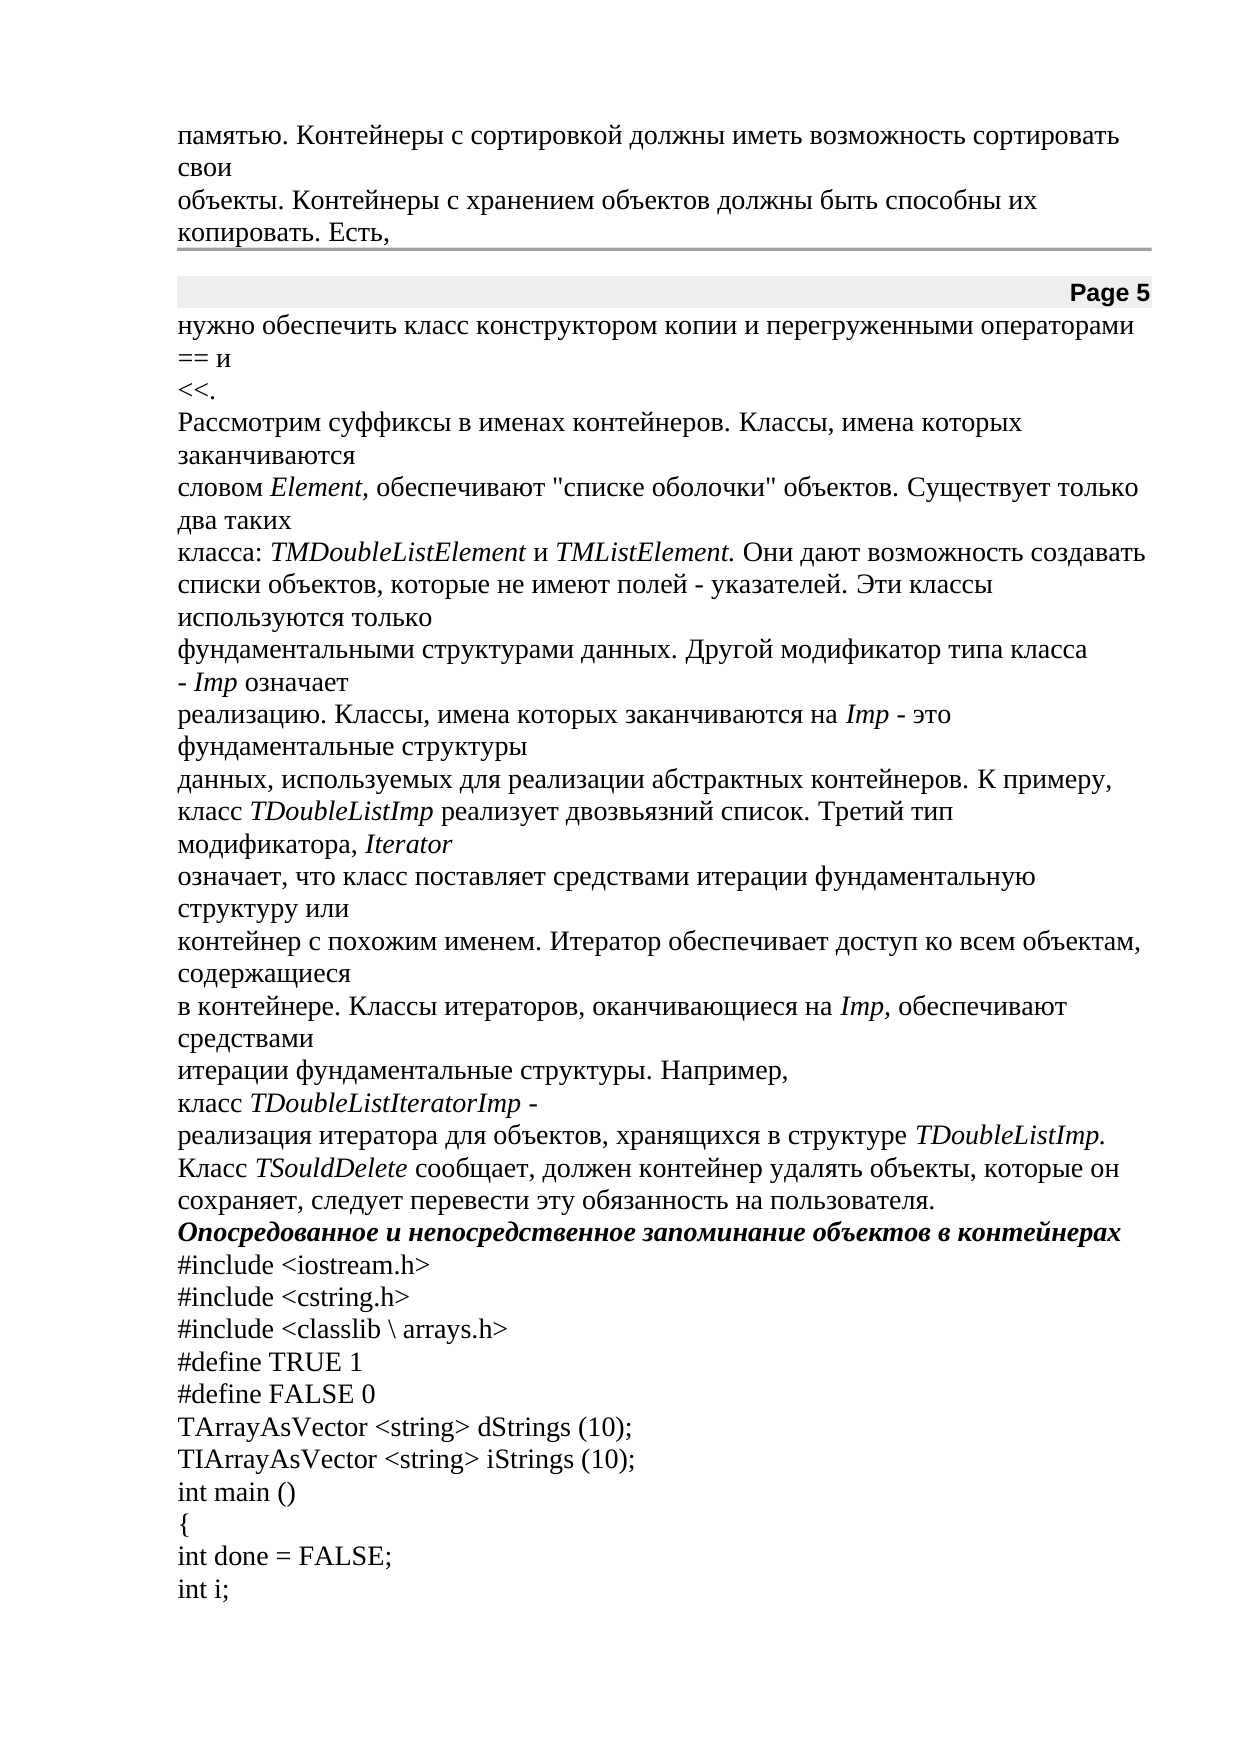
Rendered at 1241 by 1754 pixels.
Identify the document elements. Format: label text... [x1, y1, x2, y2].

text { [177, 1507, 1152, 1539]
text класса: TMDoubleListElement и TMListElement. Они дают возможность создавать [177, 535, 1152, 567]
table_header Page 5 [177, 276, 1152, 308]
text int done = FALSE; [177, 1539, 1152, 1572]
text словом Element, обеспечивают "списке оболочки" объектов. Существует только два таких [177, 470, 1152, 535]
text TArrayAsVector <string> dStrings (10); [177, 1410, 1152, 1442]
text #define TRUE 1 [177, 1345, 1152, 1377]
text TIArrayAsVector <string> iStrings (10); [177, 1442, 1152, 1474]
text данных, используемых для реализации абстрактных контейнеров. К примеру, [177, 762, 1152, 794]
text означает, что класс поставляет средствами итерации фундаментальную структуру или [177, 859, 1152, 924]
text класс TDoubleListImp реализует двозвьязний список. Третий тип модификатора, Iterator [177, 794, 1152, 859]
text реализация итератора для объектов, хранящихся в структуре TDoubleListImp. [177, 1118, 1152, 1151]
text сохраняет, следует перевести эту обязанность на пользователя. [177, 1183, 1152, 1215]
text объекты. Контейнеры с хранением объектов должны быть способны их копировать. Есть, [177, 183, 1152, 247]
text фундаментальными структурами данных. Другой модификатор типа класса - Imp означает [177, 632, 1152, 697]
text int i; [177, 1572, 1152, 1604]
text в контейнере. Классы итераторов, оканчивающиеся на Imp, обеспечивают средствами [177, 989, 1152, 1053]
text #include <cstring.h> [177, 1280, 1152, 1313]
text Класс TSouldDelete сообщает, должен контейнер удалять объекты, которые он [177, 1151, 1152, 1183]
text нужно обеспечить класс конструктором копии и перегруженными операторами == и [177, 308, 1152, 373]
text int main () [177, 1474, 1152, 1507]
text списки объектов, которые не имеют полей - указателей. Эти классы используются только [177, 567, 1152, 632]
text Рассмотрим суффиксы в именах контейнеров. Классы, имена которых заканчиваются [177, 406, 1152, 470]
text #define FALSE 0 [177, 1377, 1152, 1410]
text <<. [177, 373, 1152, 406]
text памятью. Контейнеры с сортировкой должны иметь возможность сортировать свои [177, 118, 1152, 183]
text #include <iostream.h> [177, 1248, 1152, 1280]
text Опосредованное и непосредственное запоминание объектов в контейнерах [177, 1215, 1152, 1248]
text #include <classlib \ arrays.h> [177, 1313, 1152, 1345]
text реализацию. Классы, имена которых заканчиваются на Imp - это фундаментальные структуры [177, 697, 1152, 762]
text итерации фундаментальные структуры. Например, класс TDoubleListIteratorImp - [177, 1053, 1152, 1118]
text контейнер с похожим именем. Итератор обеспечивает доступ ко всем объектам, содержащиеся [177, 924, 1152, 989]
